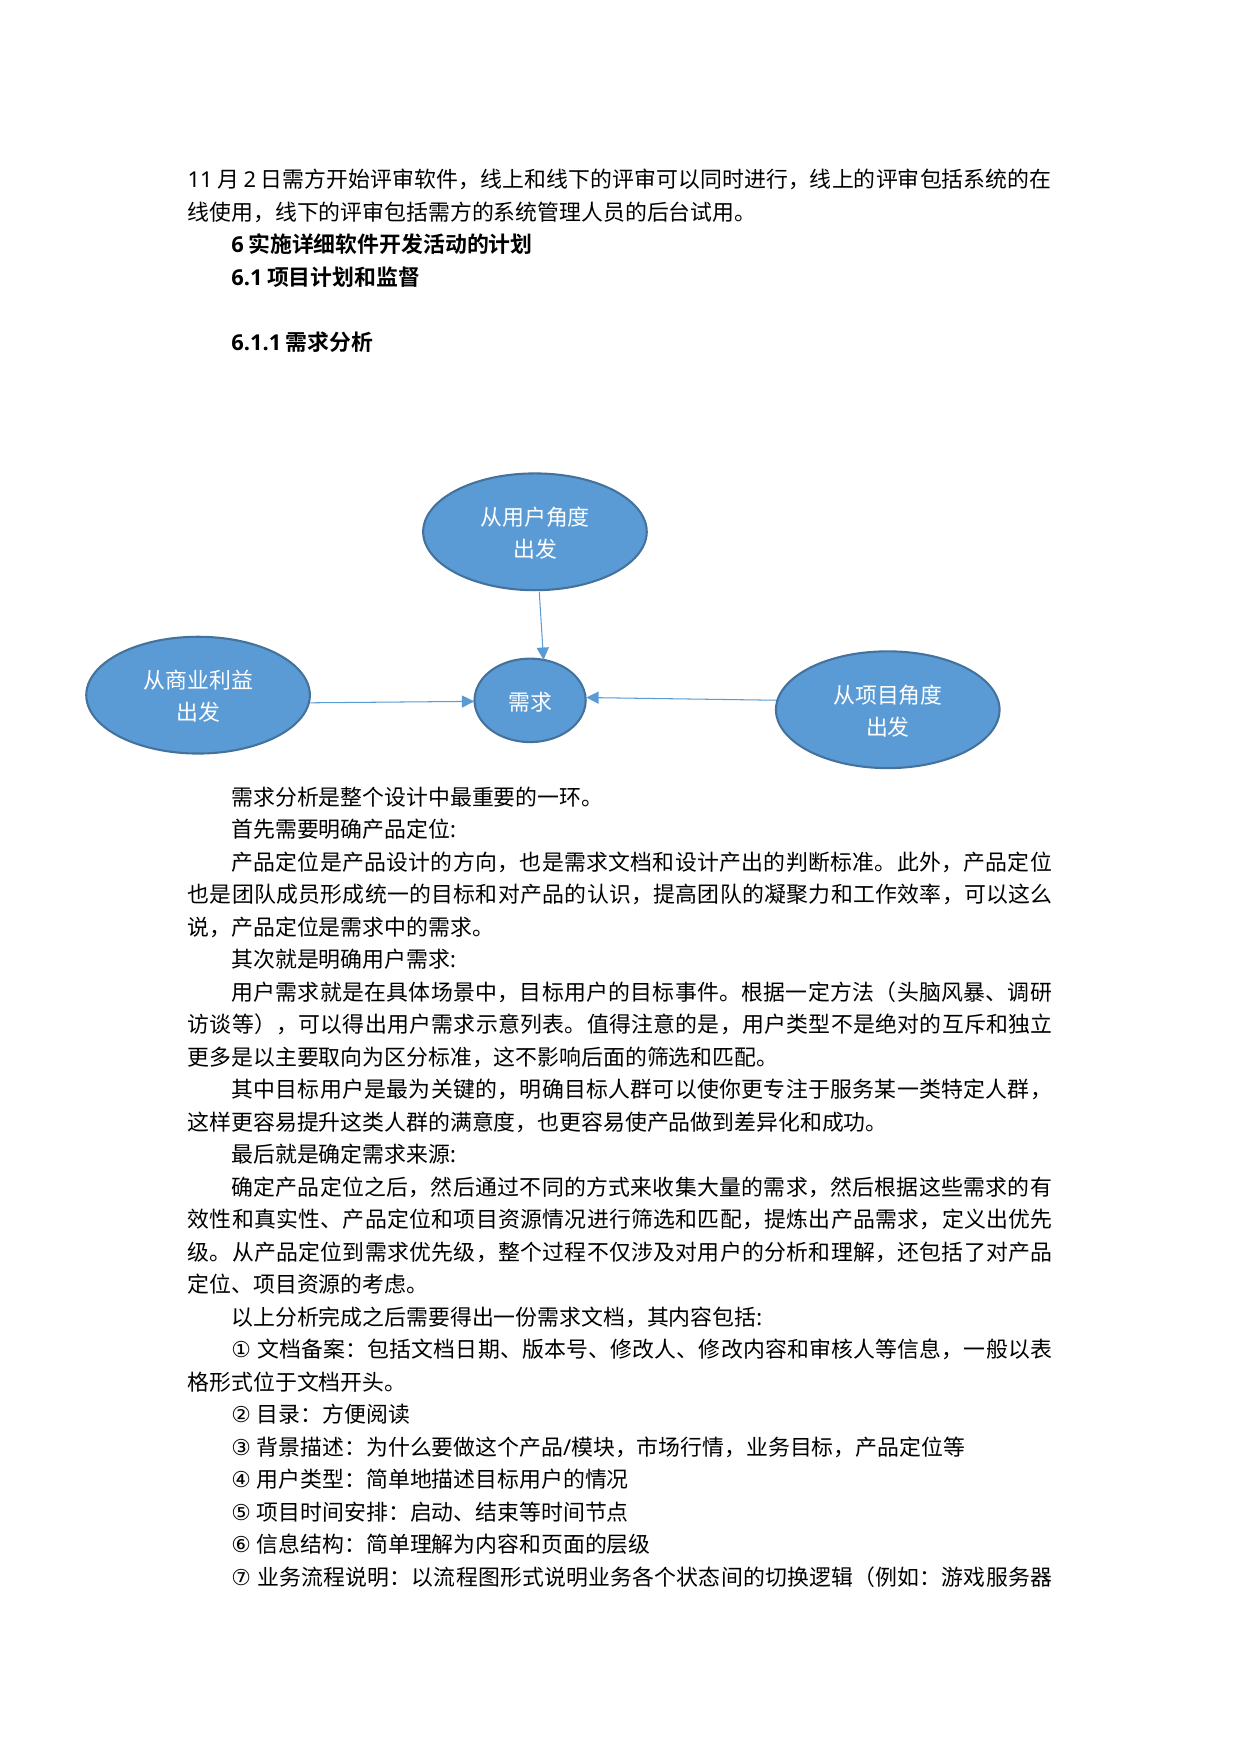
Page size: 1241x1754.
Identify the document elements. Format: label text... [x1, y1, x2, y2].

text 6.1项目计划和监督 [187, 259, 1053, 292]
text 其中目标用户是最为关键的，明确目标人群可以使你更专注于服务某一类特定人群，这样更容易提升这类人群的满意度，也更容易使产品做到差异化和成功。 [187, 1072, 1053, 1137]
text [187, 1559, 1053, 1592]
text ④ 用户类型：简单地描述目标用户的情况 [187, 1462, 1053, 1494]
text 确定产品定位之后，然后通过不同的方式来收集大量的需求，然后根据这些需求的有效性和真实性、产品定位和项目资源情况进行筛选和匹配，提炼出产品需求，定义出优先级。从产品定位到需求优先级，整个过程不仅涉及对用户的分析和理解，还包括了对产品定位、项目资源的考虑。 [187, 1169, 1053, 1299]
text ⑥ 信息结构：简单理解为内容和页面的层级 [187, 1527, 1053, 1559]
text 需求分析是整个设计中最重要的一环。 [187, 779, 1053, 812]
text ① 文档备案：包括文档日期、版本号、修改人、修改内容和审核人等信息，一般以表格形式位于文档开头。 [187, 1332, 1053, 1397]
text 产品定位是产品设计的方向，也是需求文档和设计产出的判断标准。此外，产品定位也是团队成员形成统一的目标和对产品的认识，提高团队的凝聚力和工作效率，可以这么说，产品定位是需求中的需求。 [187, 844, 1053, 942]
text 其次就是明确用户需求: [187, 942, 1053, 974]
text 最后就是确定需求来源: [187, 1137, 1053, 1169]
text 首先需要明确产品定位: [187, 812, 1053, 844]
text ② 目录：方便阅读 [187, 1397, 1053, 1429]
text 6实施详细软件开发活动的计划 [187, 227, 1053, 259]
text 11月2日需方开始评审软件，线上和线下的评审可以同时进行，线上的评审包括系统的在线使用，线下的评审包括需方的系统管理人员的后台试用。 [187, 162, 1053, 227]
text ③ 背景描述：为什么要做这个产品/模块，市场行情，业务目标，产品定位等 [187, 1429, 1053, 1462]
text 以上分析完成之后需要得出一份需求文档，其内容包括: [187, 1299, 1053, 1332]
text 用户需求就是在具体场景中，目标用户的目标事件。根据一定方法（头脑风暴、调研访谈等），可以得出用户需求示意列表。值得注意的是，用户类型不是绝对的互斥和独立，更多是以主要取向为区分标准，这不影响后面的筛选和匹配。 [187, 974, 1053, 1072]
text ⑤ 项目时间安排：启动、结束等时间节点 [187, 1494, 1053, 1527]
text 6.1.1需求分析 [187, 324, 1053, 357]
